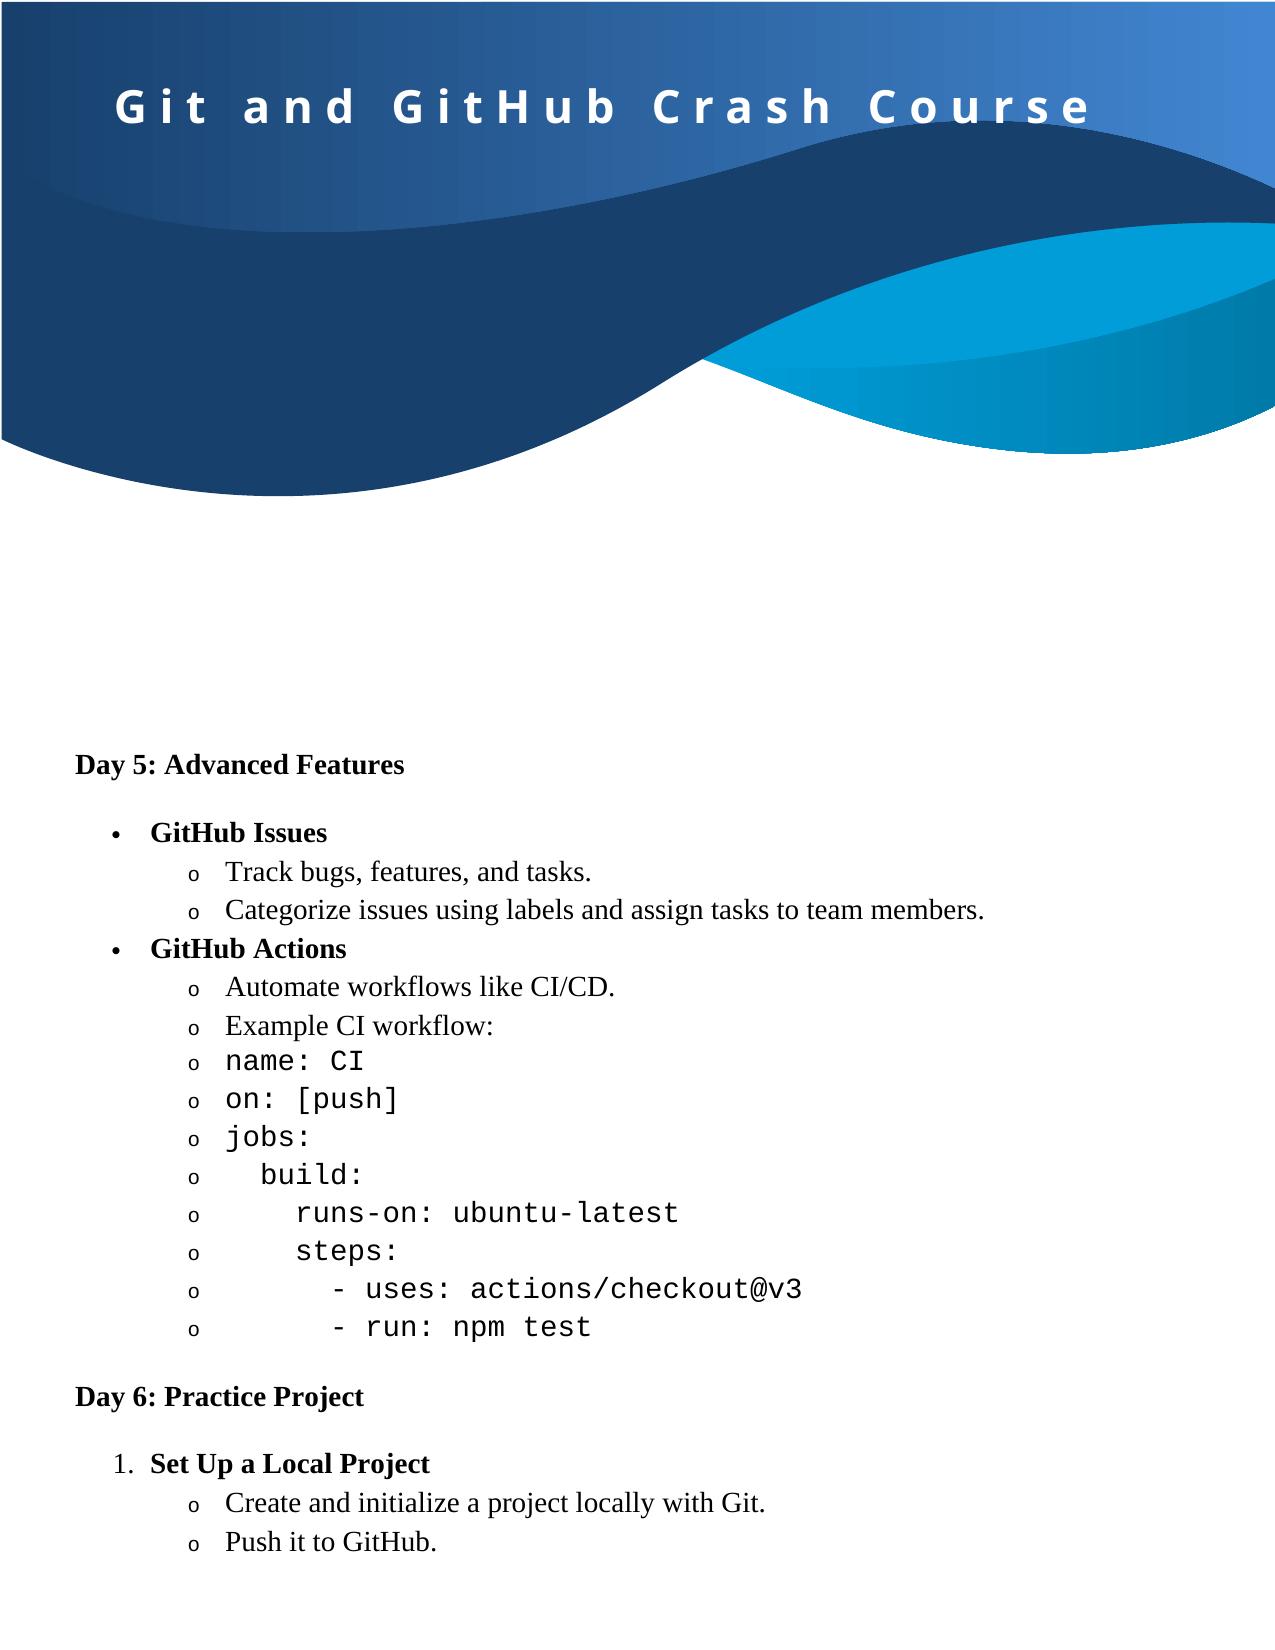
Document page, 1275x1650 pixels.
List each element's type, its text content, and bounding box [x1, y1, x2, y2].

list GitHub Actions [112, 931, 1200, 964]
list build: [187, 1160, 1200, 1193]
list Automate workflows like CI/CD. [187, 969, 1200, 1003]
list name: CI [187, 1046, 1200, 1079]
list jobs: [187, 1122, 1200, 1155]
list runs-on: ubuntu-latest [187, 1198, 1200, 1231]
text Day 6: Practice Project [75, 1379, 1200, 1412]
list Create and initialize a project locally with Git. [187, 1485, 1200, 1519]
list - uses: actions/checkout@v3 [187, 1274, 1200, 1307]
list steps: [187, 1236, 1200, 1269]
list Track bugs, features, and tasks. [187, 854, 1200, 887]
list on: [push] [187, 1084, 1200, 1117]
text Day 5: Advanced Features [75, 747, 1200, 781]
list - run: npm test [187, 1312, 1200, 1345]
list Set Up a Local Project [112, 1447, 1200, 1480]
list GitHub Issues [112, 815, 1200, 849]
list Categorize issues using labels and assign tasks to team members. [187, 892, 1200, 926]
list Example CI workflow: [187, 1008, 1200, 1041]
list Push it to GitHub. [187, 1524, 1200, 1557]
